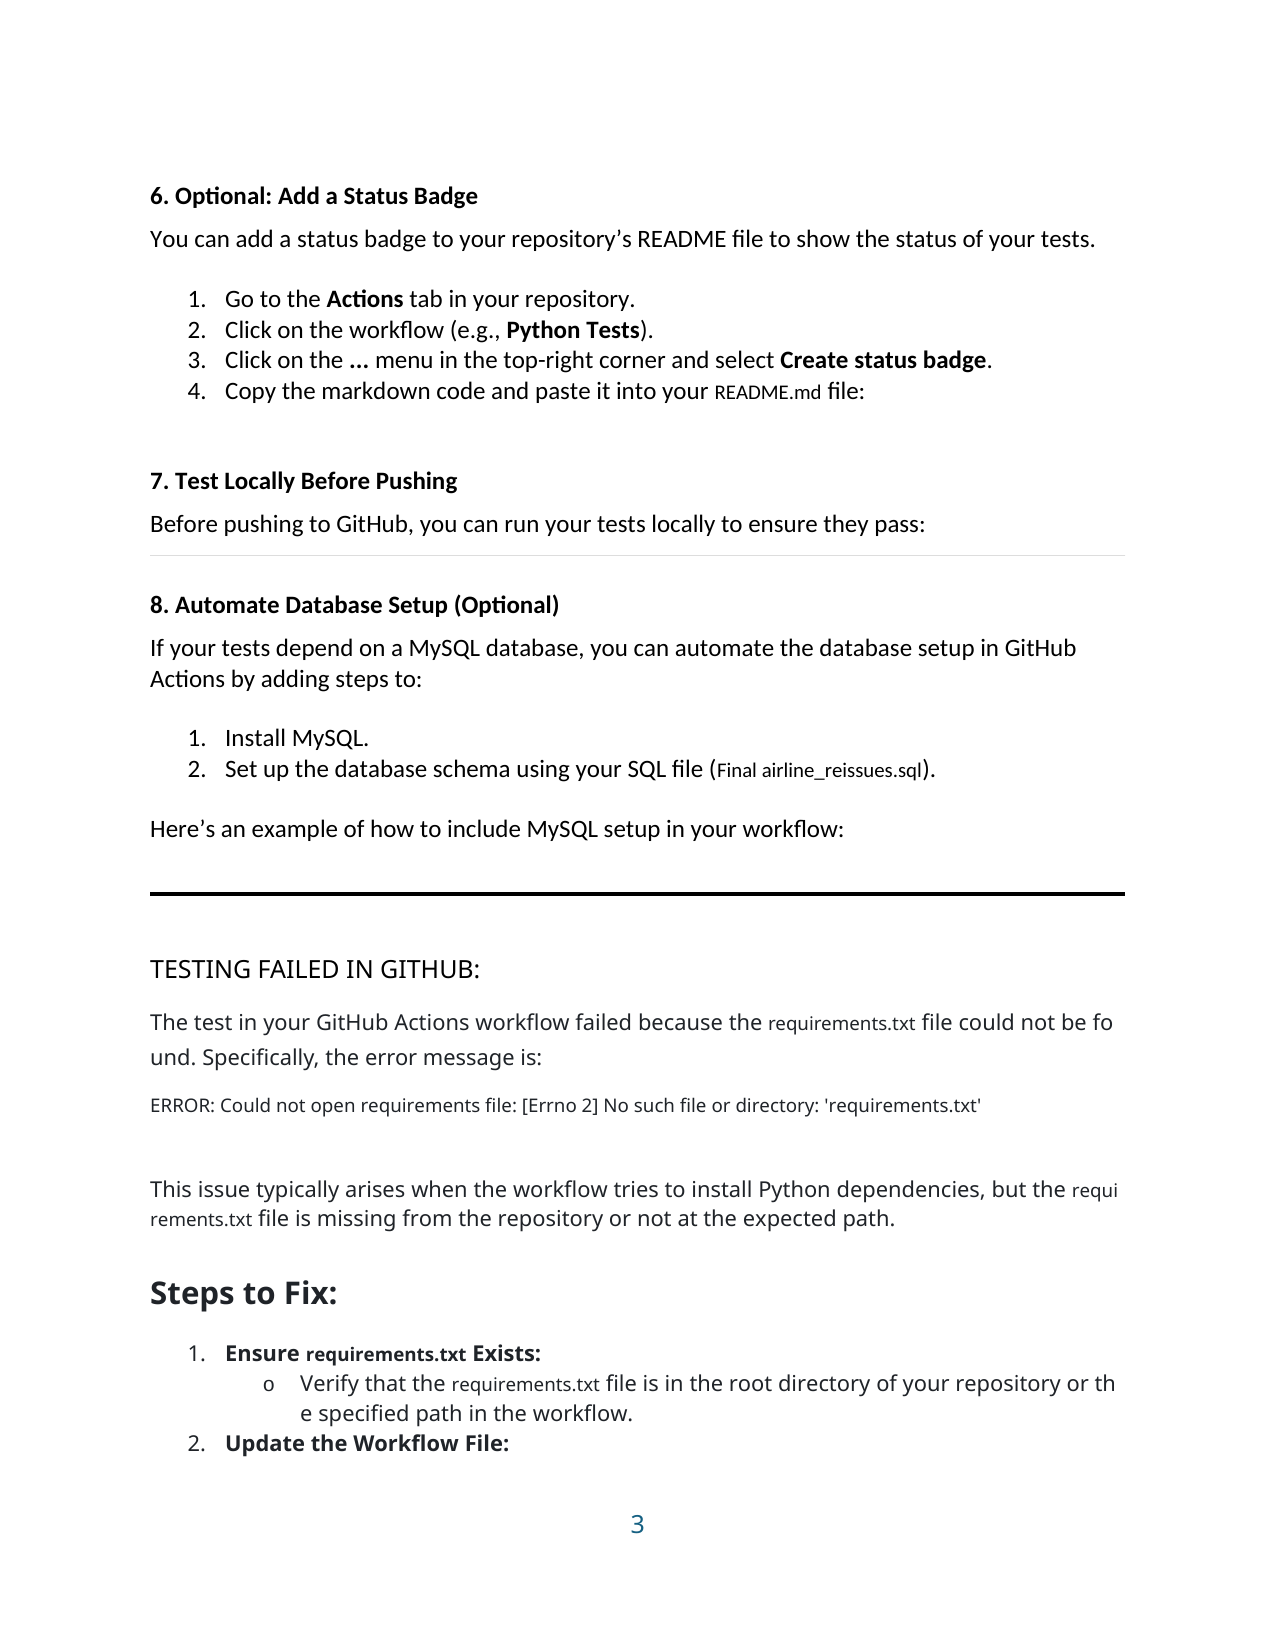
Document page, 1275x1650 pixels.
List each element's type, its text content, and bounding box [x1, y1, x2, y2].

list Click on the ... menu in the top-right corner and select Create status badge. [187, 344, 1125, 375]
text You can add a status badge to your repository’s README file to show the status of your tests. [150, 223, 1125, 254]
text TESTING FAILED IN GITHUB: [150, 951, 1125, 986]
text The test in your GitHub Actions workflow failed because the requirements.txt file could not be found. Specifically, the error message is: [150, 1007, 1125, 1071]
list Click on the workflow (e.g., Python Tests). [187, 314, 1125, 344]
list Go to the Actions tab in your repository. [187, 283, 1125, 314]
text 6. Optional: Add a Status Badge [150, 181, 1125, 211]
text Here’s an example of how to include MySQL setup in your workflow: [150, 813, 1125, 843]
text If your tests depend on a MySQL database, you can automate the database setup in GitHub Actions by adding steps to: [150, 632, 1125, 693]
text This issue typically arises when the workflow tries to install Python dependencies, but the requirements.txt file is missing from the repository or not at the expected path. [150, 1174, 1125, 1233]
text Before pushing to GitHub, you can run your tests locally to ensure they pass: [150, 508, 1125, 538]
list Verify that the requirements.txt file is in the root directory of your repository or the specified path in the workflow. [262, 1368, 1125, 1428]
list Set up the database schema using your SQL file (Final airline_reissues.sql). [187, 753, 1125, 783]
list Install MySQL. [187, 722, 1125, 753]
list Ensure requirements.txt Exists: [187, 1338, 1125, 1368]
list Copy the markdown code and paste it into your README.md file: [187, 375, 1125, 405]
text 7. Test Locally Before Pushing [150, 465, 1125, 496]
text 8. Automate Database Setup (Optional) [150, 589, 1125, 620]
text Steps to Fix: [150, 1271, 1125, 1313]
list Update the Workflow File: [187, 1428, 1125, 1457]
text ERROR: Could not open requirements file: [Errno 2] No such file or directory: 'requirements.txt' [150, 1092, 1125, 1118]
